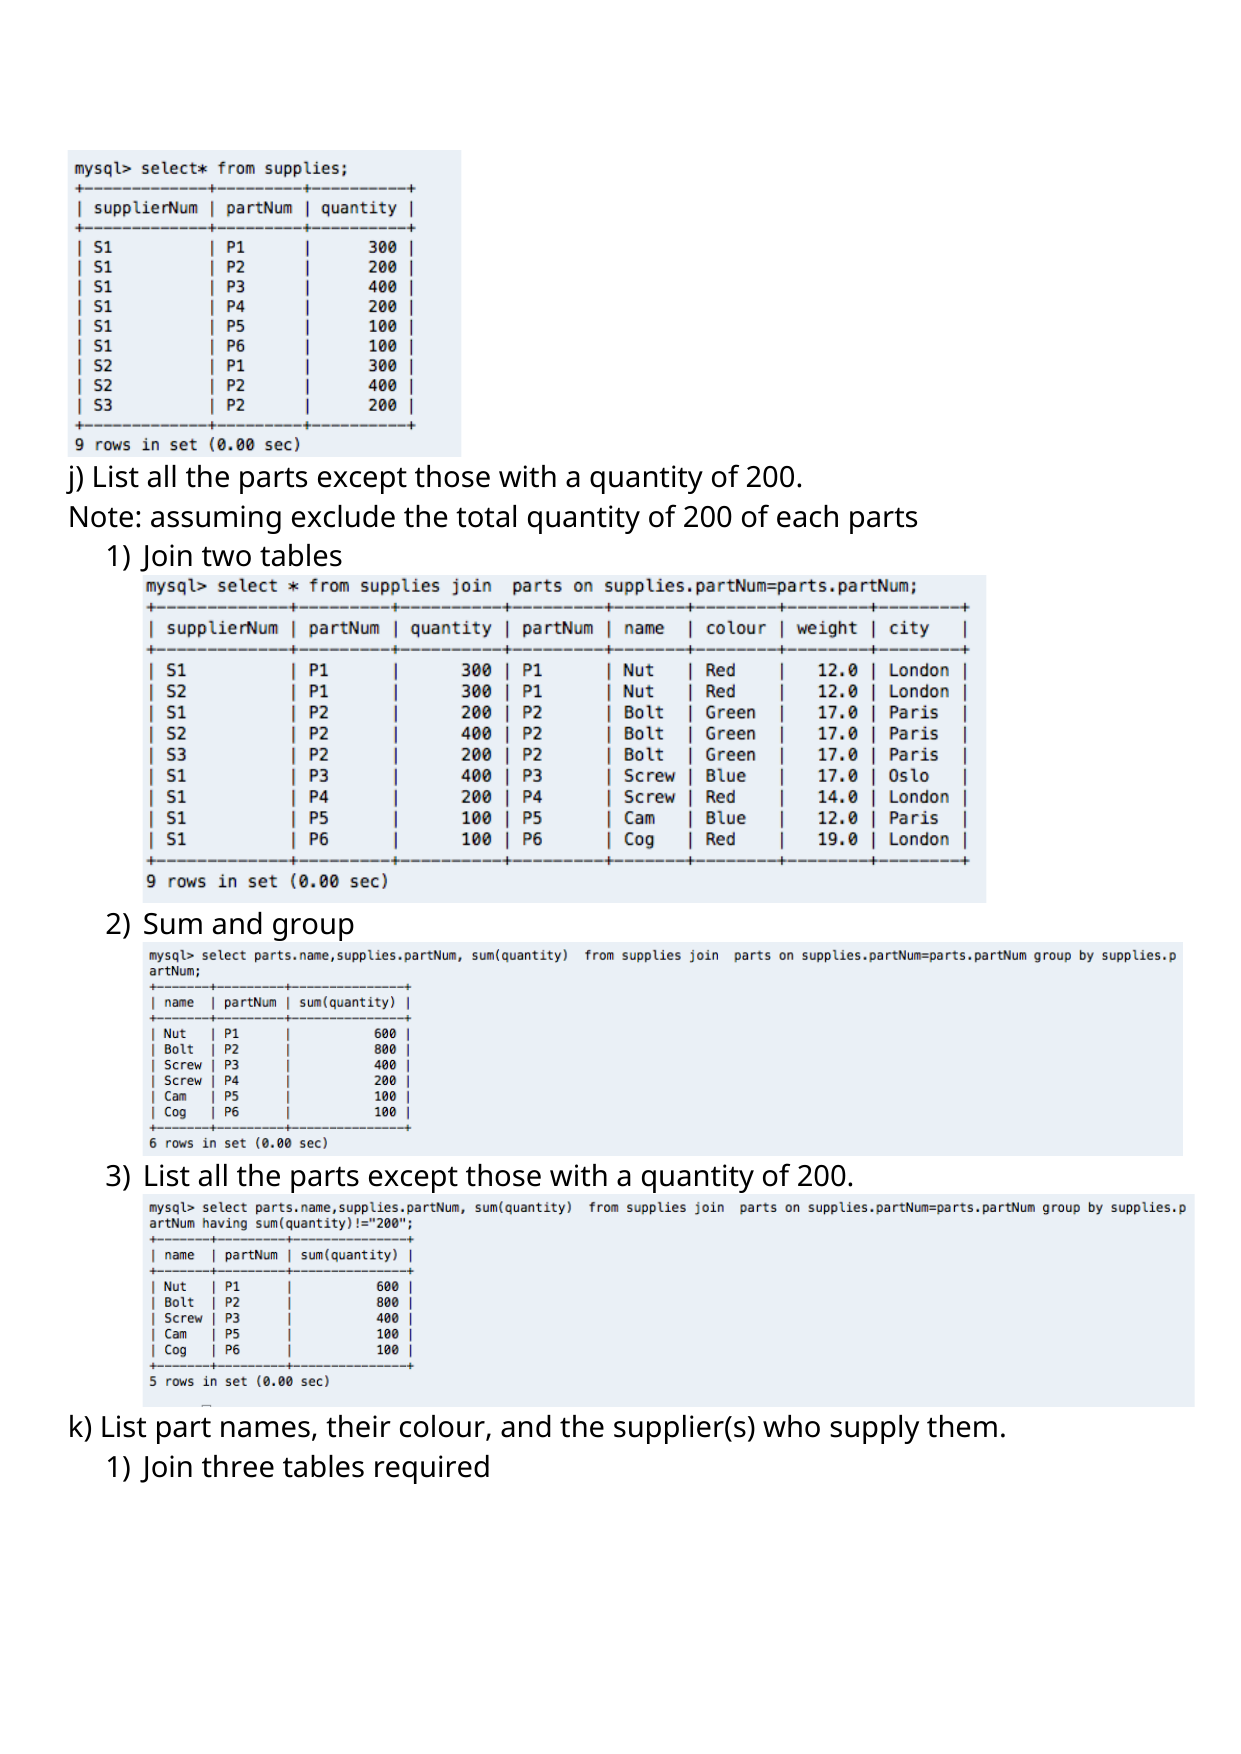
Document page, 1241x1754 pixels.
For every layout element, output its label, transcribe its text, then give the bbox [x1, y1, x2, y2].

text j) List all the parts except those with a quantity of 200. [68, 456, 1176, 496]
list Join two tables [105, 536, 1176, 575]
list Sum and group [105, 903, 1176, 943]
text k) List part names, their colour, and the supplier(s) who supply them. [68, 1406, 1176, 1446]
text Note: assuming exclude the total quantity of 200 of each parts [68, 496, 1176, 536]
picture [142, 575, 987, 903]
picture [142, 1194, 1195, 1407]
list Join three tables required [105, 1446, 1176, 1486]
picture [67, 150, 462, 457]
picture [142, 942, 1183, 1156]
list List all the parts except those with a quantity of 200. [105, 1155, 1176, 1195]
